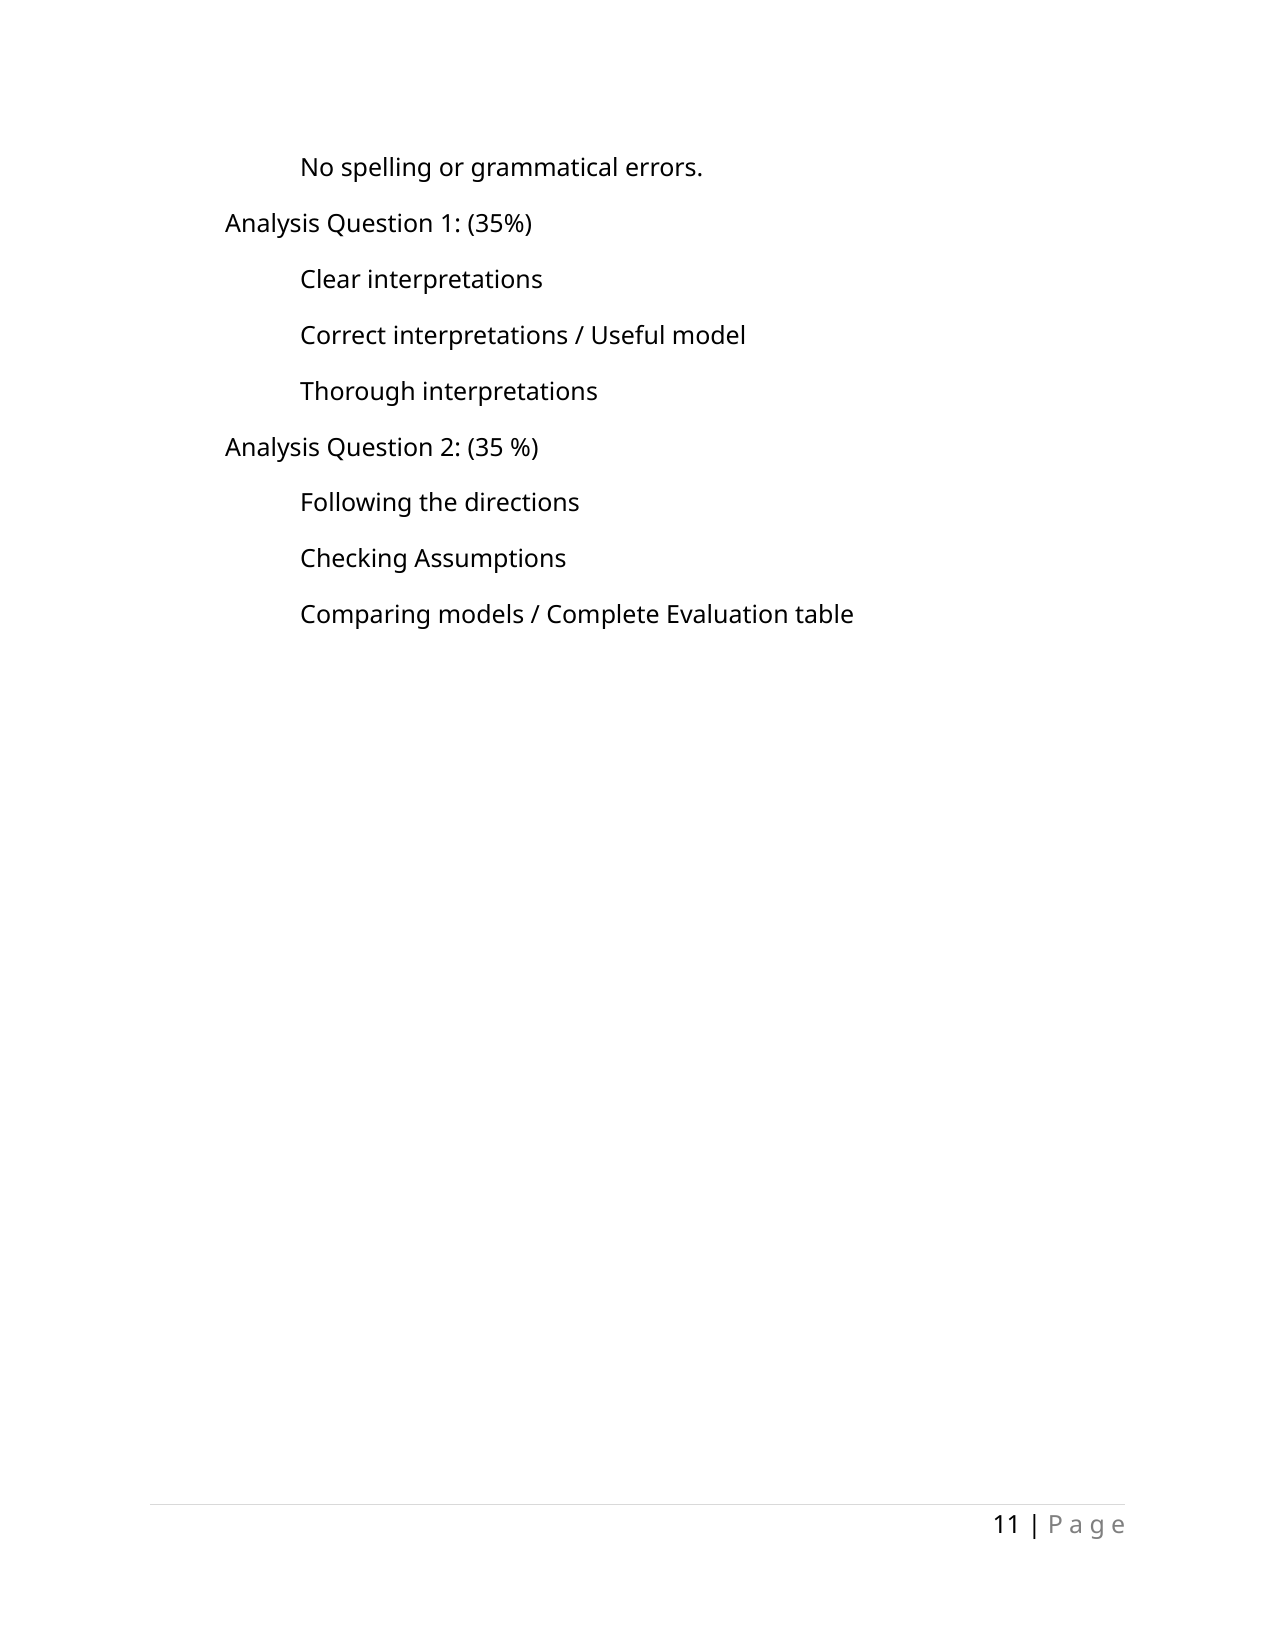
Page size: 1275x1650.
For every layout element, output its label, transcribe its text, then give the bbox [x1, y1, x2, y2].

text Thorough interpretations [150, 373, 1125, 407]
text Analysis Question 2: (35 %) [150, 429, 1125, 463]
text No spelling or grammatical errors. [150, 150, 1125, 184]
text Correct interpretations / Useful model [150, 317, 1125, 352]
text Comparing models / Complete Evaluation table [150, 597, 1125, 631]
text Analysis Question 1: (35%) [150, 206, 1125, 240]
text Checking Assumptions [150, 541, 1125, 575]
text Clear interpretations [150, 262, 1125, 296]
text Following the directions [150, 485, 1125, 519]
